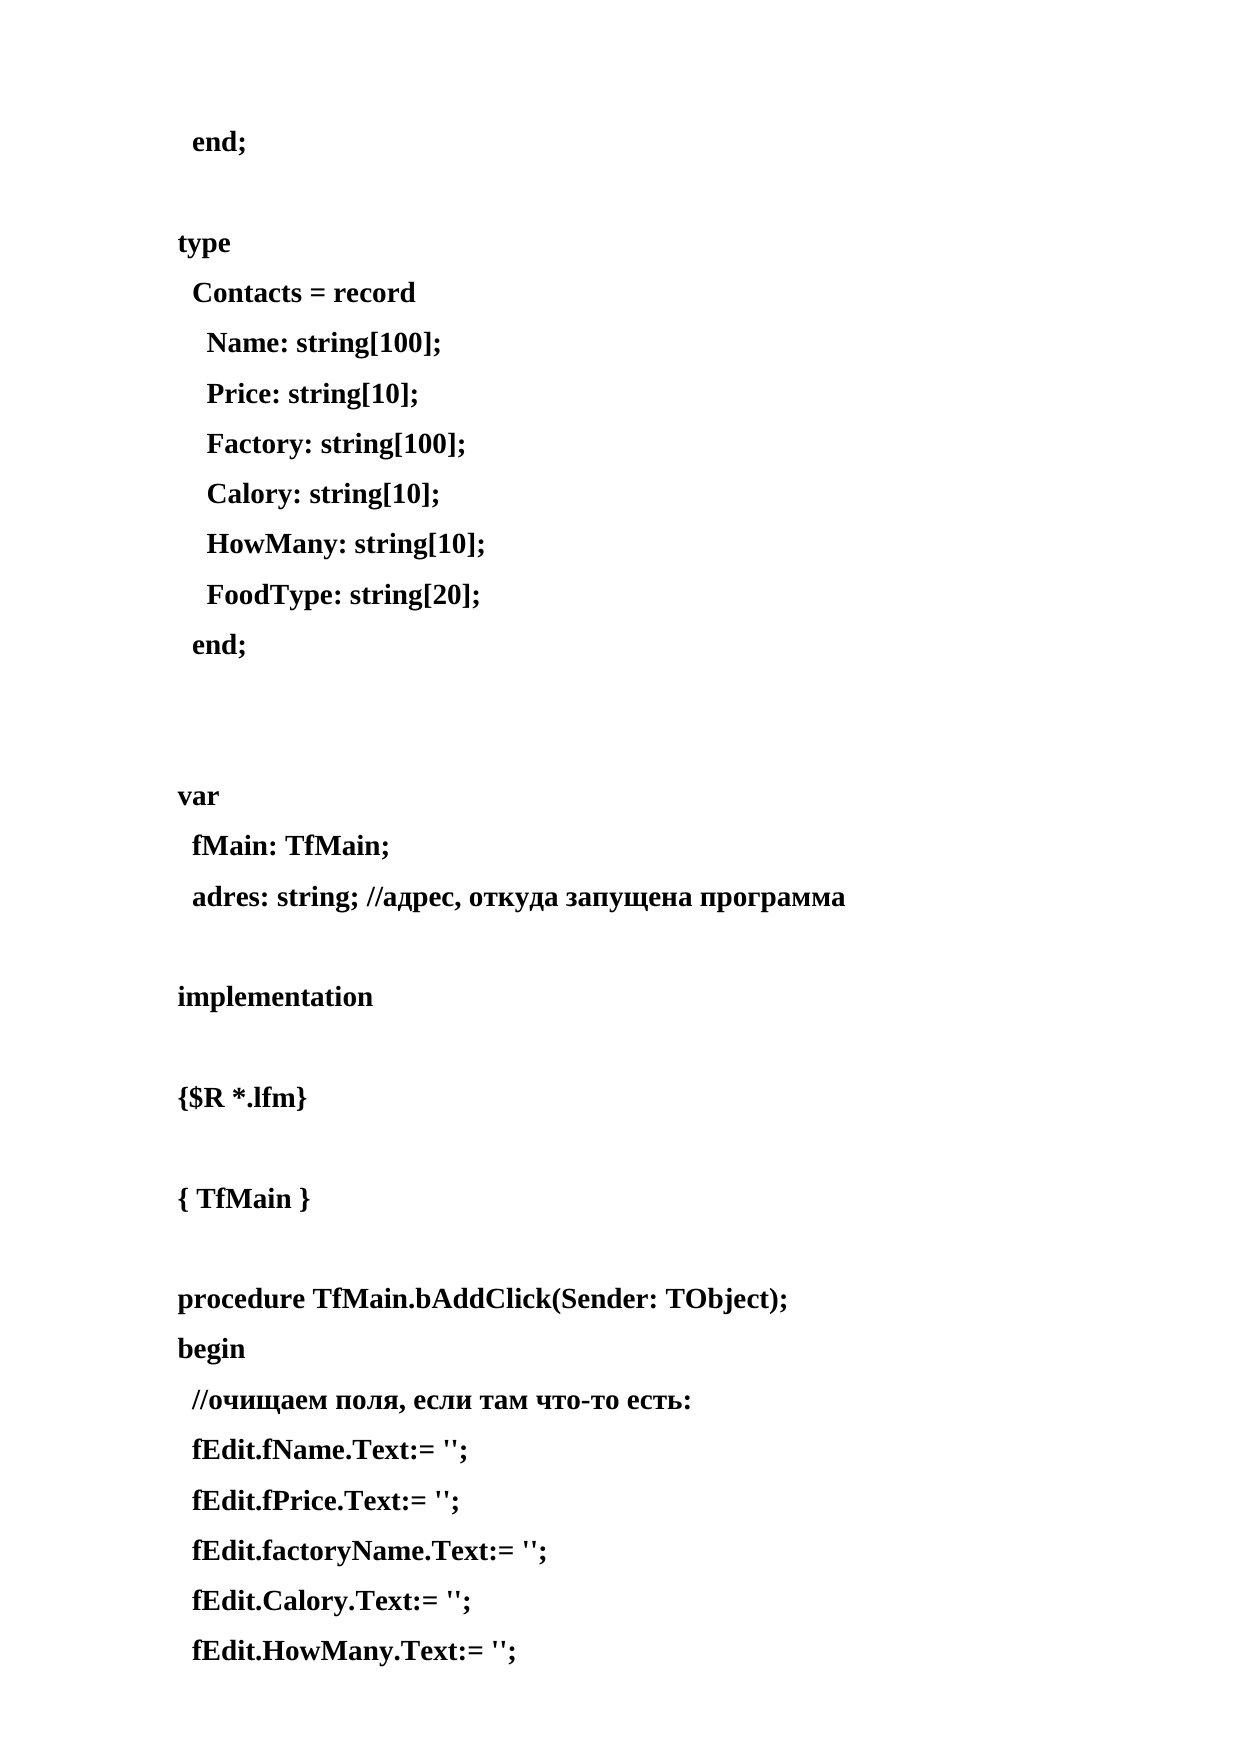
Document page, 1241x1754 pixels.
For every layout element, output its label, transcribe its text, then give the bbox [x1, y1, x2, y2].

text fEdit.fPrice.Text:= ''; [177, 1483, 1152, 1516]
text begin [177, 1332, 1152, 1365]
text fEdit.fName.Text:= ''; [177, 1432, 1152, 1466]
text FoodType: string[20]; [177, 577, 1152, 611]
text end; [177, 627, 1152, 661]
text fMain: TfMain; [177, 828, 1152, 862]
text Factory: string[100]; [177, 426, 1152, 459]
text procedure TfMain.bAddClick(Sender: TObject); [177, 1281, 1152, 1315]
text type [177, 225, 1152, 258]
text {$R *.lfm} [177, 1080, 1152, 1114]
text implementation [177, 979, 1152, 1013]
text fEdit.factoryName.Text:= ''; [177, 1533, 1152, 1566]
text var [177, 778, 1152, 812]
text { TfMain } [177, 1181, 1152, 1214]
text fEdit.Calory.Text:= ''; [177, 1583, 1152, 1617]
text end; [177, 124, 1152, 158]
text adres: string; //адрес, откуда запущена программа [177, 879, 1152, 912]
text fEdit.HowMany.Text:= ''; [177, 1633, 1152, 1667]
text Price: string[10]; [177, 376, 1152, 409]
text HowMany: string[10]; [177, 527, 1152, 560]
text //очищаем поля, если там что-то есть: [177, 1382, 1152, 1416]
text Name: string[100]; [177, 325, 1152, 359]
text Contacts = record [177, 275, 1152, 309]
text Calory: string[10]; [177, 476, 1152, 510]
